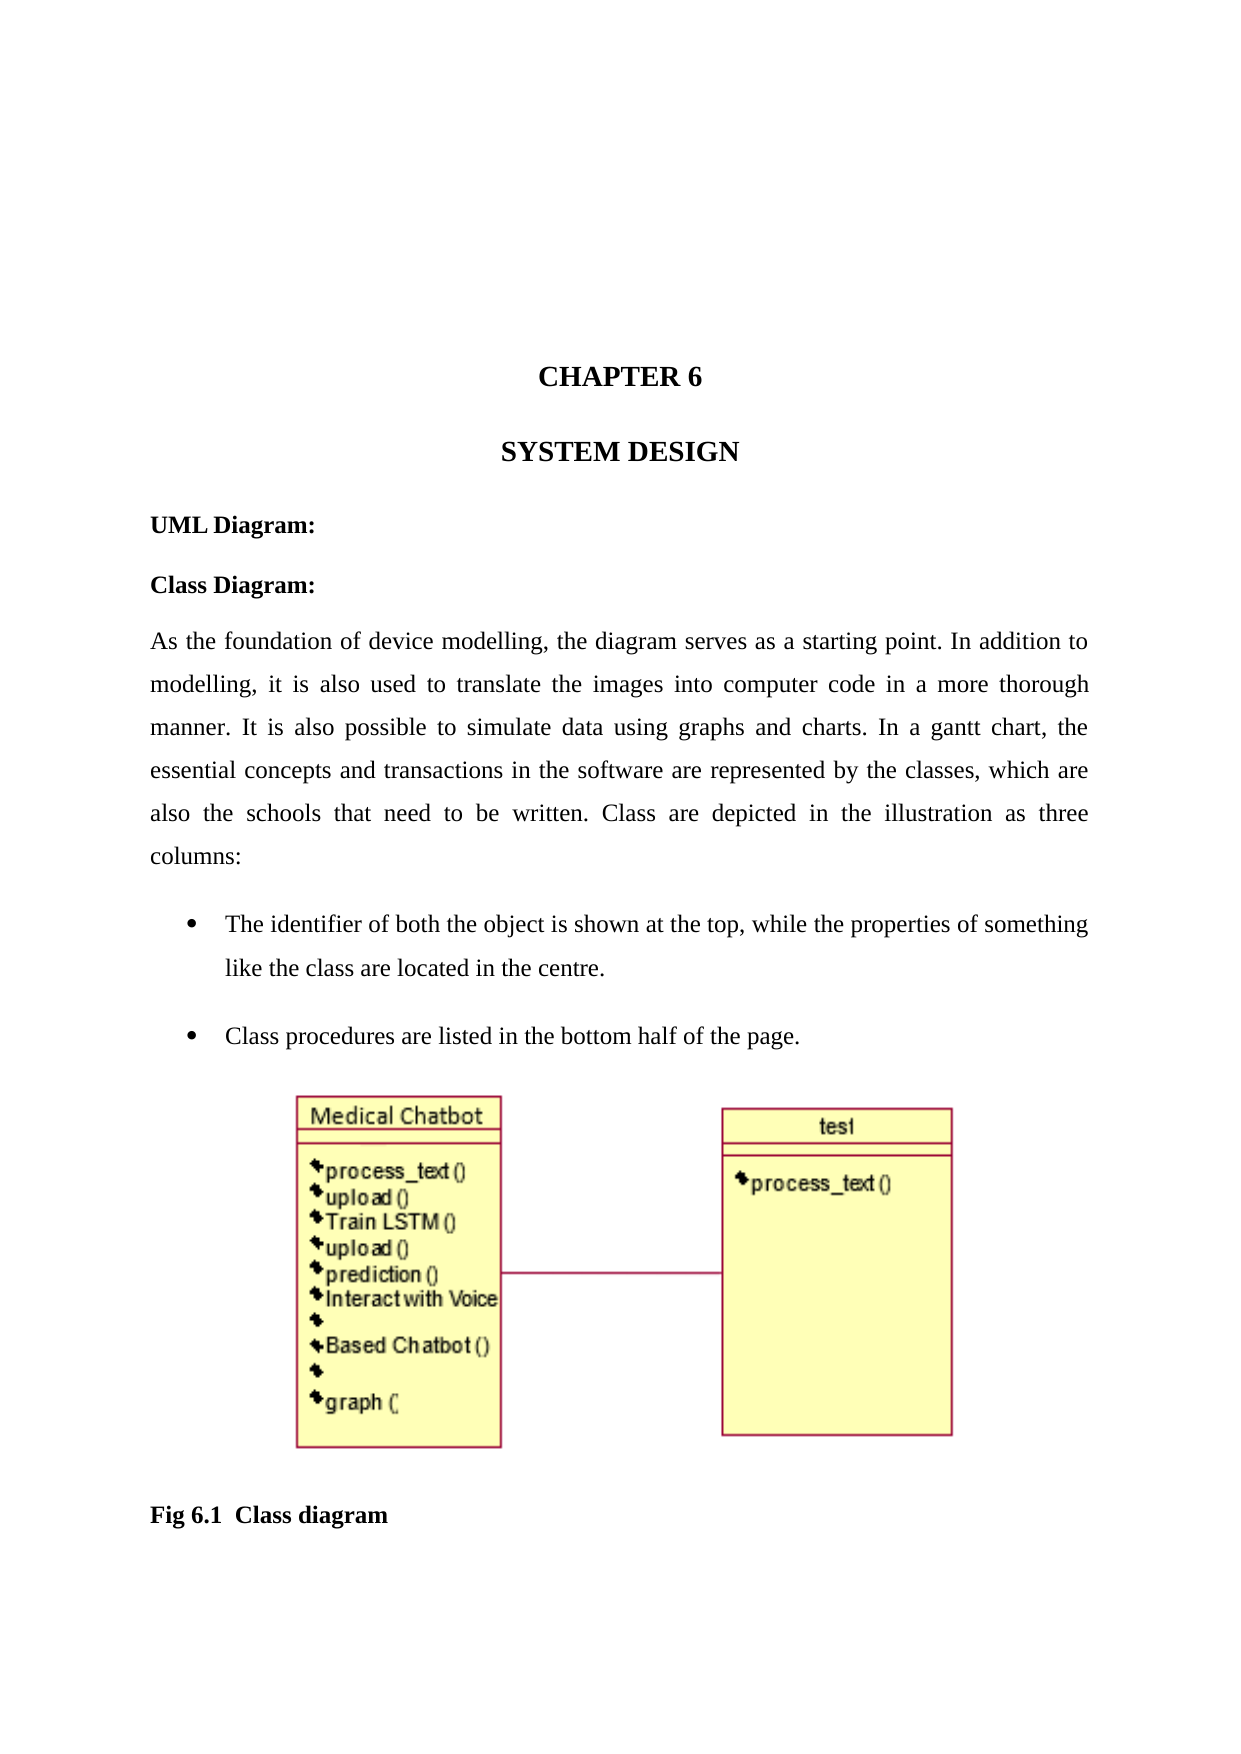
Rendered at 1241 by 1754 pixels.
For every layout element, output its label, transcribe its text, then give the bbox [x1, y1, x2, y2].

text UML Diagram: [150, 510, 1090, 539]
picture [273, 1084, 967, 1469]
text CHAPTER 6 [150, 359, 1090, 393]
text Class Diagram: [150, 570, 1090, 598]
text As the foundation of device modelling, the diagram serves as a starting point. In addition to modelling, it is also used to translate the images into computer code in a more thorough manner. It is also possible to simulate data using graphs and charts. In a gantt chart, the essential concepts and transactions in the software are represented by the classes, which are also the schools that need to be written. Class are depicted in the illustration as three columns: [150, 626, 1090, 870]
text Fig 6.1 Class diagram [150, 1500, 1090, 1528]
text SYSTEM DESIGN [150, 434, 1090, 468]
list Class procedures are listed in the bottom half of the page. [187, 1021, 1090, 1049]
list The identifier of both the object is shown at the top, while the properties of something like the class are located in the centre. [187, 909, 1090, 981]
